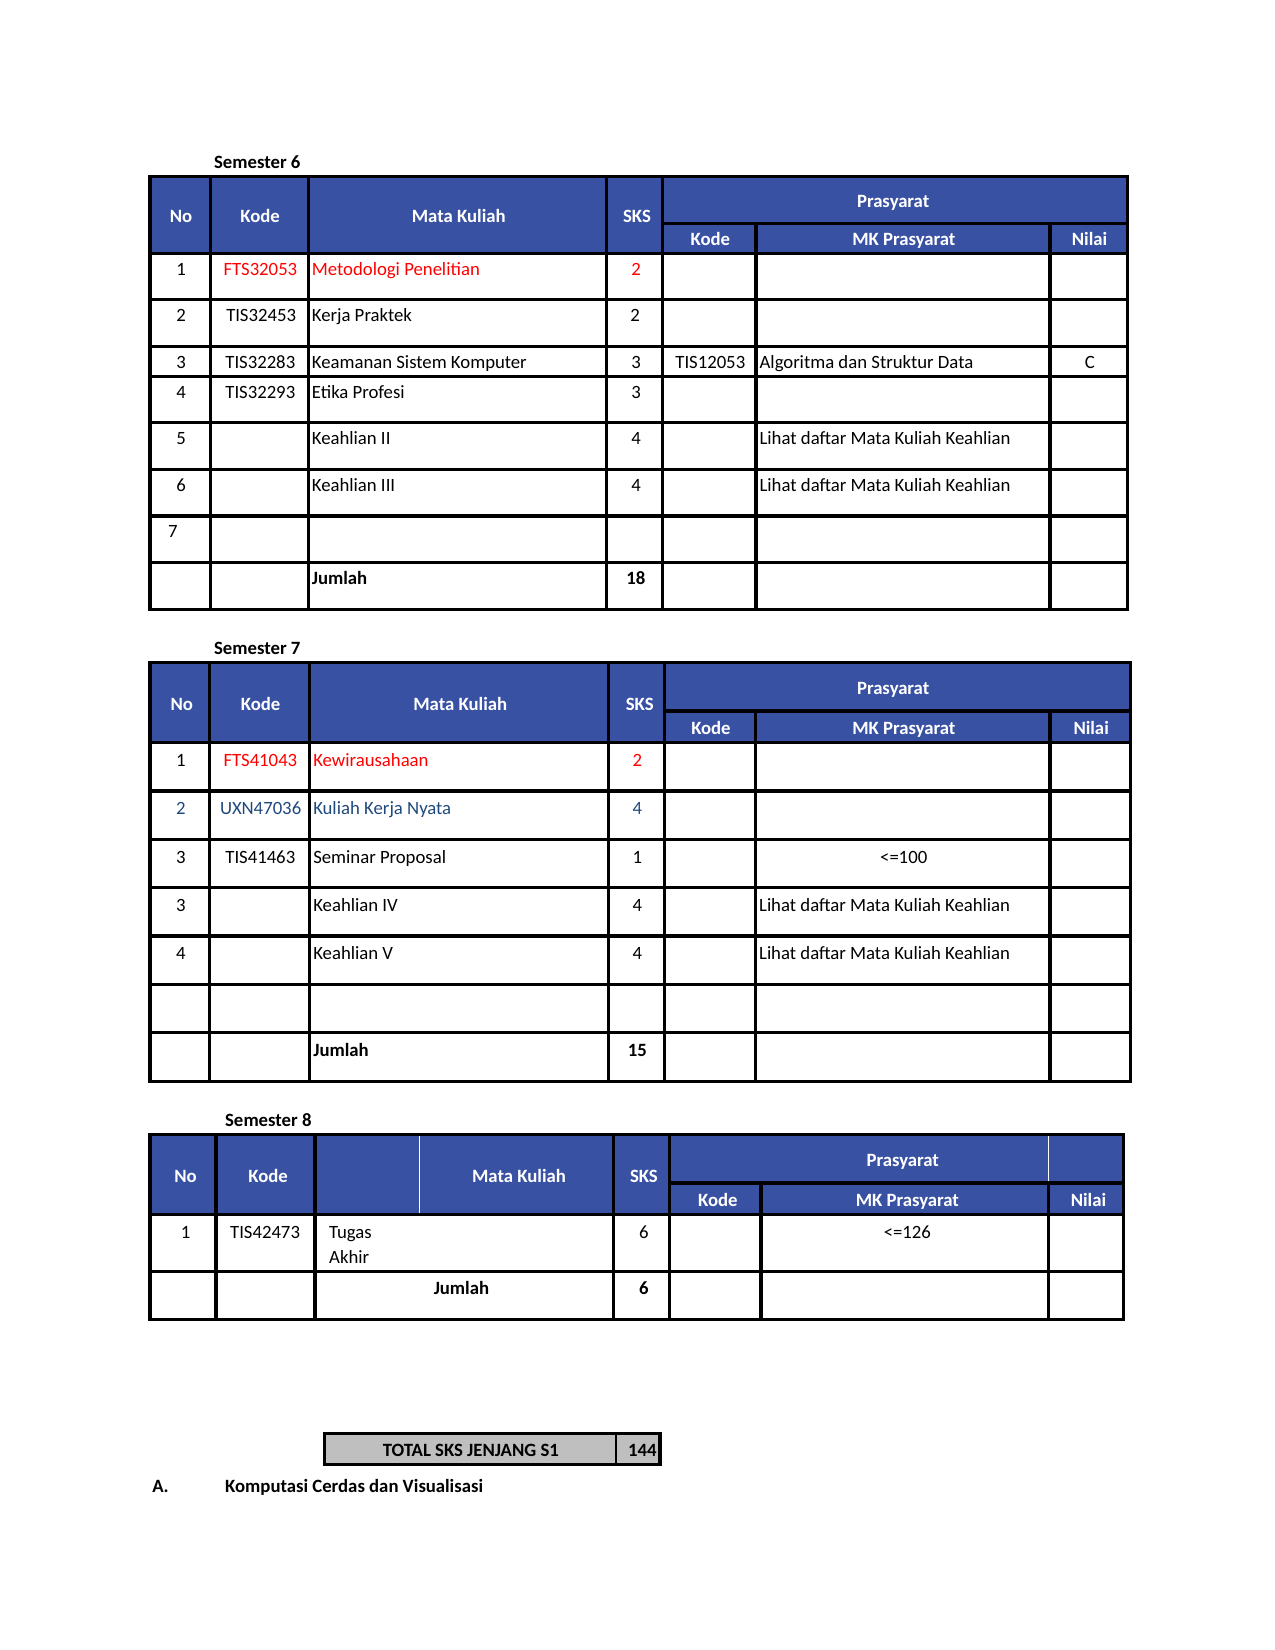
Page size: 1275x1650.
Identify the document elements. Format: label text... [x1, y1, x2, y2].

table_header [1050, 664, 1129, 709]
table_cell [666, 793, 754, 838]
table_cell FTS41043 [211, 744, 308, 789]
table_cell [666, 938, 754, 983]
table_header SKS [615, 1136, 668, 1213]
table_header [1049, 1136, 1122, 1181]
table_cell Lihat daftar Mata Kuliah Keahlian [757, 889, 1048, 934]
table_cell Lihat daftar Mata Kuliah Keahlian [758, 424, 1048, 468]
table_cell [211, 1034, 308, 1079]
table_cell [1052, 793, 1129, 838]
table_header Kode [211, 664, 308, 741]
table_header [1050, 178, 1126, 222]
table_cell [311, 986, 607, 1031]
table_cell [671, 1273, 759, 1318]
table_cell [1052, 938, 1129, 983]
table_cell [211, 889, 308, 934]
table_cell Etika Profesi [310, 378, 605, 421]
table_cell [664, 471, 754, 514]
table_cell Kewirausahaan [311, 744, 607, 789]
table_cell 7 [152, 518, 209, 561]
table_cell TIS32293 [212, 378, 307, 421]
table_cell [763, 1273, 1047, 1318]
text Semester 6 [214, 150, 1125, 173]
table_cell FTS32053 [212, 255, 307, 298]
table_cell Jumlah [310, 564, 605, 607]
table_cell TIS32283 [212, 348, 307, 375]
table_header Prasyarat [761, 1136, 1048, 1181]
table_header No [152, 178, 209, 252]
table_cell [664, 424, 754, 468]
table_cell 3 [608, 348, 661, 375]
table_cell [608, 518, 661, 561]
table_cell Kode [664, 225, 754, 252]
table_cell Keahlian III [310, 471, 605, 514]
table_cell [1052, 255, 1126, 298]
table_cell 1 [610, 841, 663, 886]
table_cell 3 [152, 889, 208, 934]
table_cell 1 [152, 1216, 214, 1269]
table_cell Seminar Proposal [311, 841, 607, 886]
table_cell Algoritma dan Struktur Data [758, 348, 1048, 375]
list Komputasi Cerdas dan Visualisasi [151, 1474, 1125, 1497]
table_header Mata Kuliah [311, 664, 607, 741]
table_cell UXN47036 [211, 793, 308, 838]
table_cell 6 [615, 1216, 668, 1269]
table_cell [317, 1273, 419, 1318]
table_cell Keahlian V [311, 938, 607, 983]
table_cell Keahlian IV [311, 889, 607, 934]
table_cell TIS12053 [664, 348, 754, 375]
table_header [666, 664, 756, 709]
table_header TOTAL SKS JENJANG S1 [326, 1435, 615, 1463]
table_cell [757, 1034, 1048, 1079]
table_cell 15 [610, 1034, 663, 1079]
table_cell 1 [152, 744, 208, 789]
table_cell TIS41463 [211, 841, 308, 886]
table_cell [152, 1034, 208, 1079]
table_cell MK Prasyarat [757, 713, 1048, 741]
table_cell [420, 1216, 612, 1269]
table_cell [1050, 1216, 1122, 1269]
table_cell C [1052, 348, 1126, 375]
table_cell <=126 [763, 1216, 1047, 1269]
table_cell Lihat daftar Mata Kuliah Keahlian [758, 471, 1048, 514]
table_cell [1050, 1273, 1122, 1318]
table_cell Kode [666, 713, 754, 741]
table_cell Nilai [1052, 713, 1129, 741]
table_cell [758, 255, 1048, 298]
table_cell 2 [152, 793, 208, 838]
table_header Prasyarat [756, 178, 1050, 222]
table_cell [1052, 518, 1126, 561]
table_cell [758, 378, 1048, 421]
table_cell 6 [615, 1273, 668, 1318]
table_cell 4 [610, 938, 663, 983]
table_cell Kuliah Kerja Nyata [311, 793, 607, 838]
table_cell [610, 986, 663, 1031]
table_cell [310, 518, 605, 561]
table_cell [666, 986, 754, 1031]
table_cell [1052, 841, 1129, 886]
table_cell 6 [152, 471, 209, 514]
text Semester 8 [214, 1108, 1125, 1131]
table_cell Keamanan Sistem Komputer [310, 348, 605, 375]
table_cell [666, 1034, 754, 1079]
table_cell Jumlah [420, 1273, 612, 1318]
table_cell [757, 986, 1048, 1031]
table_cell [757, 793, 1048, 838]
table_cell [212, 518, 307, 561]
table_cell [666, 841, 754, 886]
table_cell [152, 986, 208, 1031]
table_cell [212, 424, 307, 468]
table_header Kode [218, 1136, 313, 1213]
table_cell [664, 255, 754, 298]
table_cell TIS32453 [212, 301, 307, 345]
table_cell [1052, 424, 1126, 468]
table_cell [1052, 1034, 1129, 1079]
table_cell [758, 301, 1048, 345]
table_cell [152, 564, 209, 607]
table_cell Keahlian II [310, 424, 605, 468]
table_cell [212, 471, 307, 514]
table_cell Kerja Praktek [310, 301, 605, 345]
table_cell [211, 986, 308, 1031]
table_cell MK Prasyarat [763, 1185, 1047, 1213]
table_cell 3 [152, 841, 208, 886]
table_cell 4 [610, 889, 663, 934]
table_cell 4 [608, 424, 661, 468]
table_header 144 [617, 1435, 658, 1463]
table_cell Metodologi Penelitian [310, 255, 605, 298]
table_cell 3 [152, 348, 209, 375]
table_cell [758, 518, 1048, 561]
table_cell 5 [152, 424, 209, 468]
table_header SKS [610, 664, 663, 741]
table_cell TIS42473 [218, 1216, 313, 1269]
table_cell [1052, 744, 1129, 789]
table_cell [152, 1273, 214, 1318]
table_cell 4 [152, 378, 209, 421]
table_cell [1052, 986, 1129, 1031]
table_header [664, 178, 756, 222]
table_cell 2 [152, 301, 209, 345]
table_cell 18 [608, 564, 661, 607]
table_cell [664, 301, 754, 345]
table_cell 4 [152, 938, 208, 983]
table_cell <=100 [757, 841, 1048, 886]
table_cell 2 [610, 744, 663, 789]
table_header Prasyarat [756, 664, 1050, 709]
table_cell [1052, 378, 1126, 421]
table_cell 2 [608, 255, 661, 298]
table_cell [1052, 889, 1129, 934]
table_cell 2 [608, 301, 661, 345]
table_header No [152, 664, 208, 741]
table_header Mata Kuliah [310, 178, 605, 252]
table_cell [664, 564, 754, 607]
table_cell Nilai [1050, 1185, 1122, 1213]
table_cell [218, 1273, 313, 1318]
table_cell 4 [610, 793, 663, 838]
table_cell Nilai [1052, 225, 1126, 252]
text Semester 7 [214, 636, 1125, 659]
table_header Kode [212, 178, 307, 252]
table_header [317, 1136, 419, 1213]
table_cell [671, 1216, 759, 1269]
table_cell Kode [671, 1185, 759, 1213]
table_cell [666, 744, 754, 789]
table_cell [664, 378, 754, 421]
table_cell Tugas Akhir [317, 1216, 419, 1269]
table_cell Lihat daftar Mata Kuliah Keahlian [757, 938, 1048, 983]
table_cell 3 [608, 378, 661, 421]
table_header SKS [608, 178, 661, 252]
table_header [671, 1136, 761, 1181]
table_cell [211, 938, 308, 983]
table_cell [1052, 471, 1126, 514]
table_cell [758, 564, 1048, 607]
table_cell 1 [152, 255, 209, 298]
table_header Mata Kuliah [420, 1136, 612, 1213]
table_cell [1052, 301, 1126, 345]
table_cell 4 [608, 471, 661, 514]
table_cell [212, 564, 307, 607]
table_cell [1052, 564, 1126, 607]
table_header No [152, 1136, 214, 1213]
table_cell [666, 889, 754, 934]
table_cell [664, 518, 754, 561]
table_cell [757, 744, 1048, 789]
table_cell Jumlah [311, 1034, 607, 1079]
table_cell MK Prasyarat [758, 225, 1048, 252]
